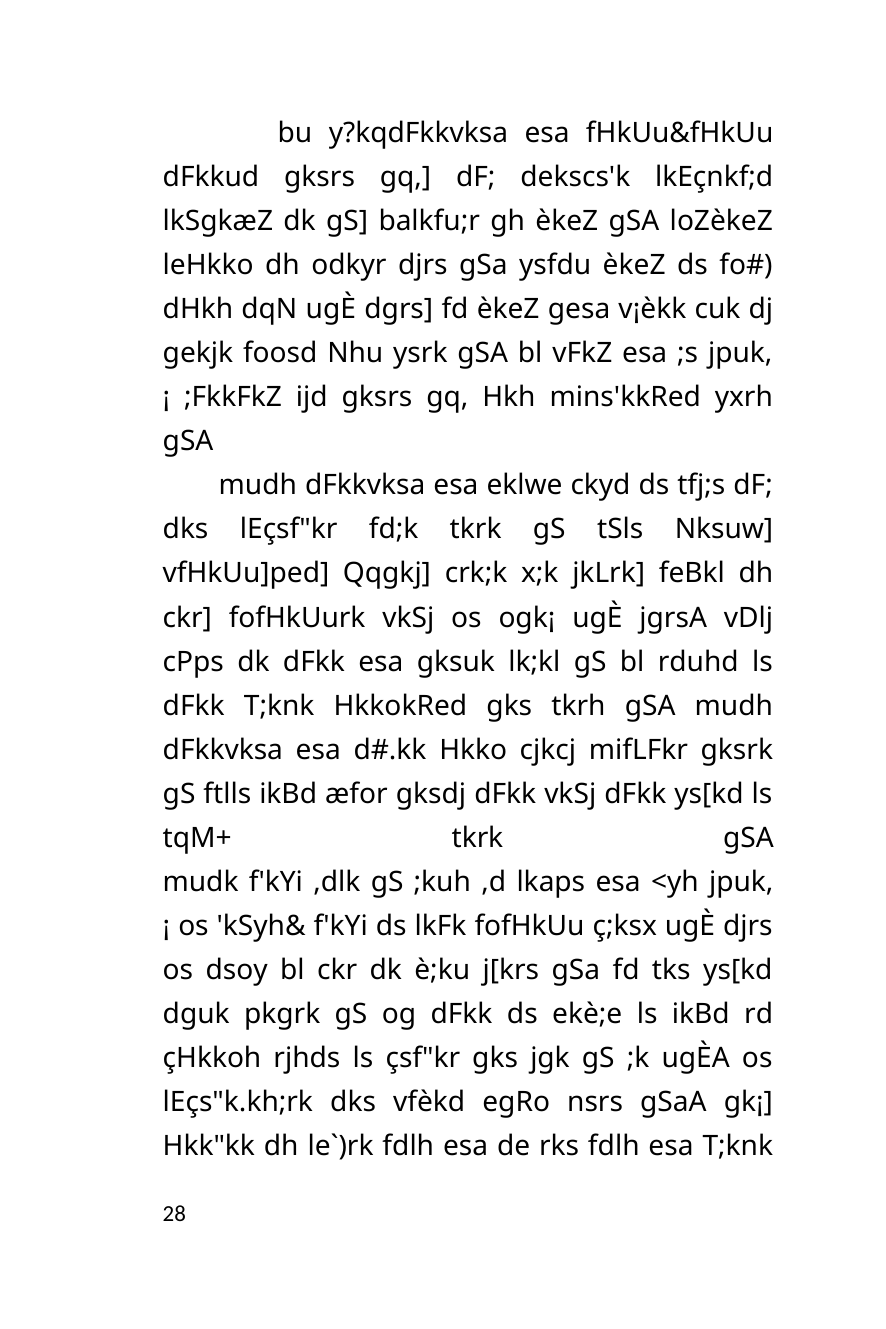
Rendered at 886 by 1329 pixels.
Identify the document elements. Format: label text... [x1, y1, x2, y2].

text bu y?kqdFkkvksa esa fHkUu&fHkUu dFkkud gksrs gq,] dF; dekscs'k lkEçnkf;d lkSgkæZ dk gS] balkfu;r gh èkeZ gSA loZèkeZ leHkko dh odkyr djrs gSa ysfdu èkeZ ds fo#) dHkh dqN ugÈ dgrs] fd èkeZ gesa v¡èkk cuk dj gekjk foosd Nhu ysrk gSA bl vFkZ esa ;s jpuk,¡ ;FkkFkZ ijd gksrs gq, Hkh mins'kkRed yxrh gSA [162, 112, 774, 459]
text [162, 465, 774, 1164]
